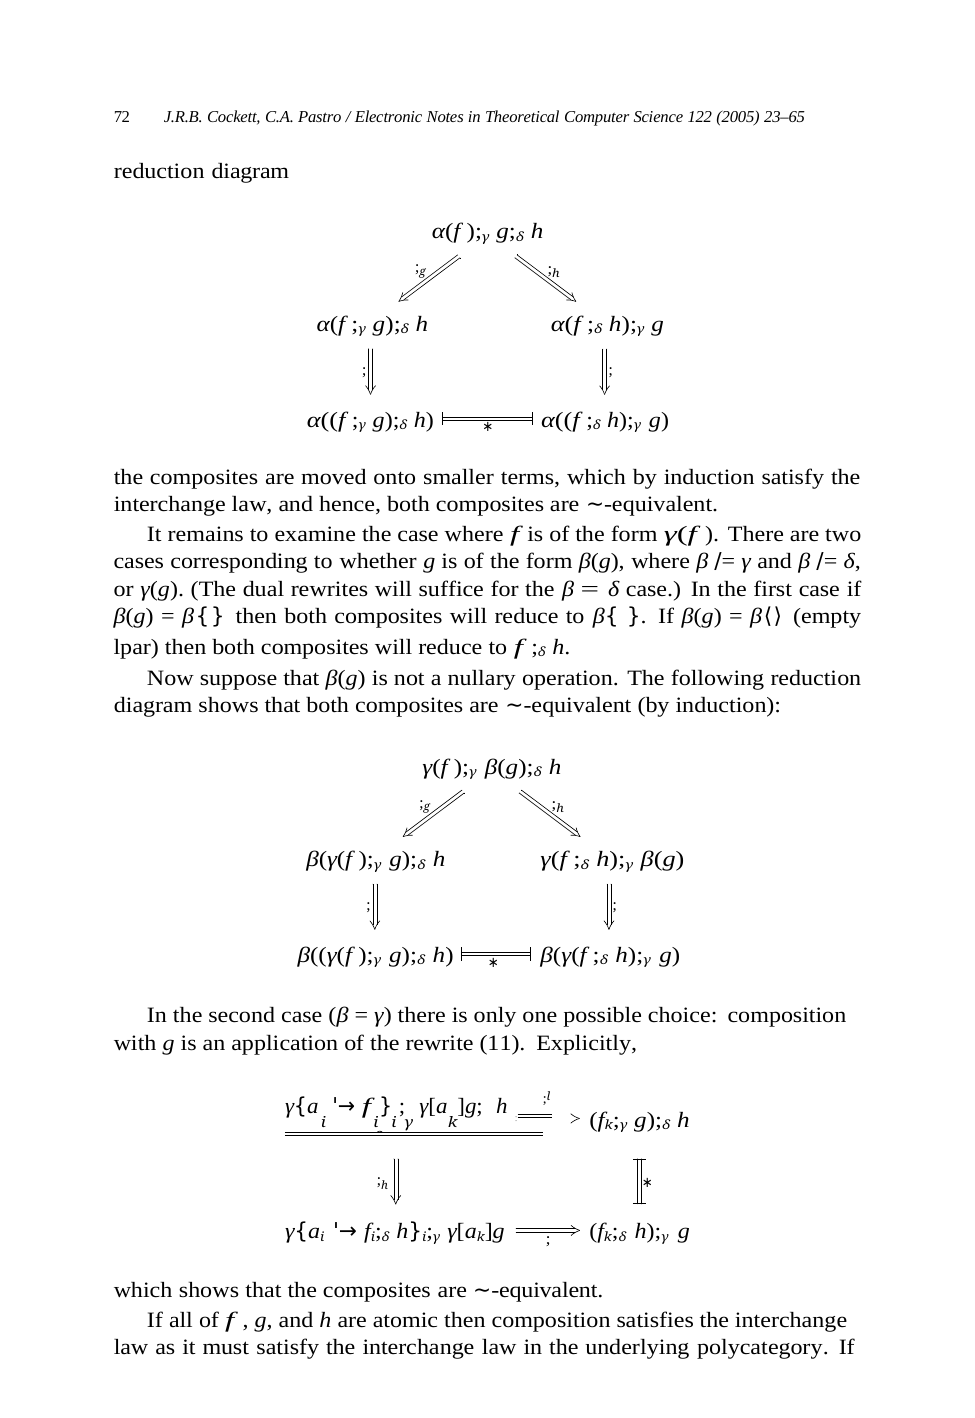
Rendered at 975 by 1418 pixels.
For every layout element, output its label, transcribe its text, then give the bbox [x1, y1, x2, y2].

text β((γ(f );γ g);δ h) ∗ β(γ(f ;δ h);γ g) [297, 939, 929, 970]
text It remains to examine the case where f is of the form γ(f ). There are two cases corresponding to whether g is of the form β(g), where β /= γ and β /= δ, or γ(g). (The dual rewrites will suffice for the β = δ case.) In the first case if β(g) = β{} then both composites will reduce to β{ }. If β(g) = β⟨⟩ (empty lpar) then both composites will reduce to f ;δ h. [113, 521, 862, 661]
text In the second case (β = γ) there is only one possible choice: composition with g is an application of the rewrite (11). Explicitly, [113, 1002, 852, 1055]
text reduction diagram [113, 158, 929, 183]
text If all of f , g, and h are atomic then composition satisfies the interchange law as it must satisfy the interchange law in the underlying polycategory. If [113, 1307, 862, 1359]
text which shows that the composites are ~-equivalent. [113, 1277, 929, 1303]
text α((f ;γ g);δ h) ∗ α((f ;δ h);γ g) [100, 403, 876, 435]
text α(f ;γ g);δ h α(f ;δ h);γ g [316, 258, 929, 338]
text (fk;γ g);δ h [589, 1103, 929, 1133]
text the composites are moved onto smaller terms, which by induction satisfy the interchange law, and hence, both composites are ~-equivalent. [113, 464, 862, 517]
text ; ; [362, 360, 929, 380]
text Now suppose that β(g) is not a nullary operation. The following reduction diagram shows that both composites are ~-equivalent (by induction): [113, 665, 861, 718]
text ; ; [366, 895, 929, 915]
text γ(f );γ β(g);δ h [100, 751, 884, 780]
text γ{ai '→ fi;δ h}i;γ γ[ak]g ; (fk;δ h);γ g [285, 1215, 929, 1249]
text β(γ(f );γ g);δ h γ(f ;δ h);γ β(g) [306, 793, 929, 873]
text α(f );γ g;δ h [100, 215, 876, 245]
text ;h ∗ [101, 1169, 929, 1193]
text γ{a '→ f } ; γ[a ]g; h ;l [285, 1088, 575, 1148]
